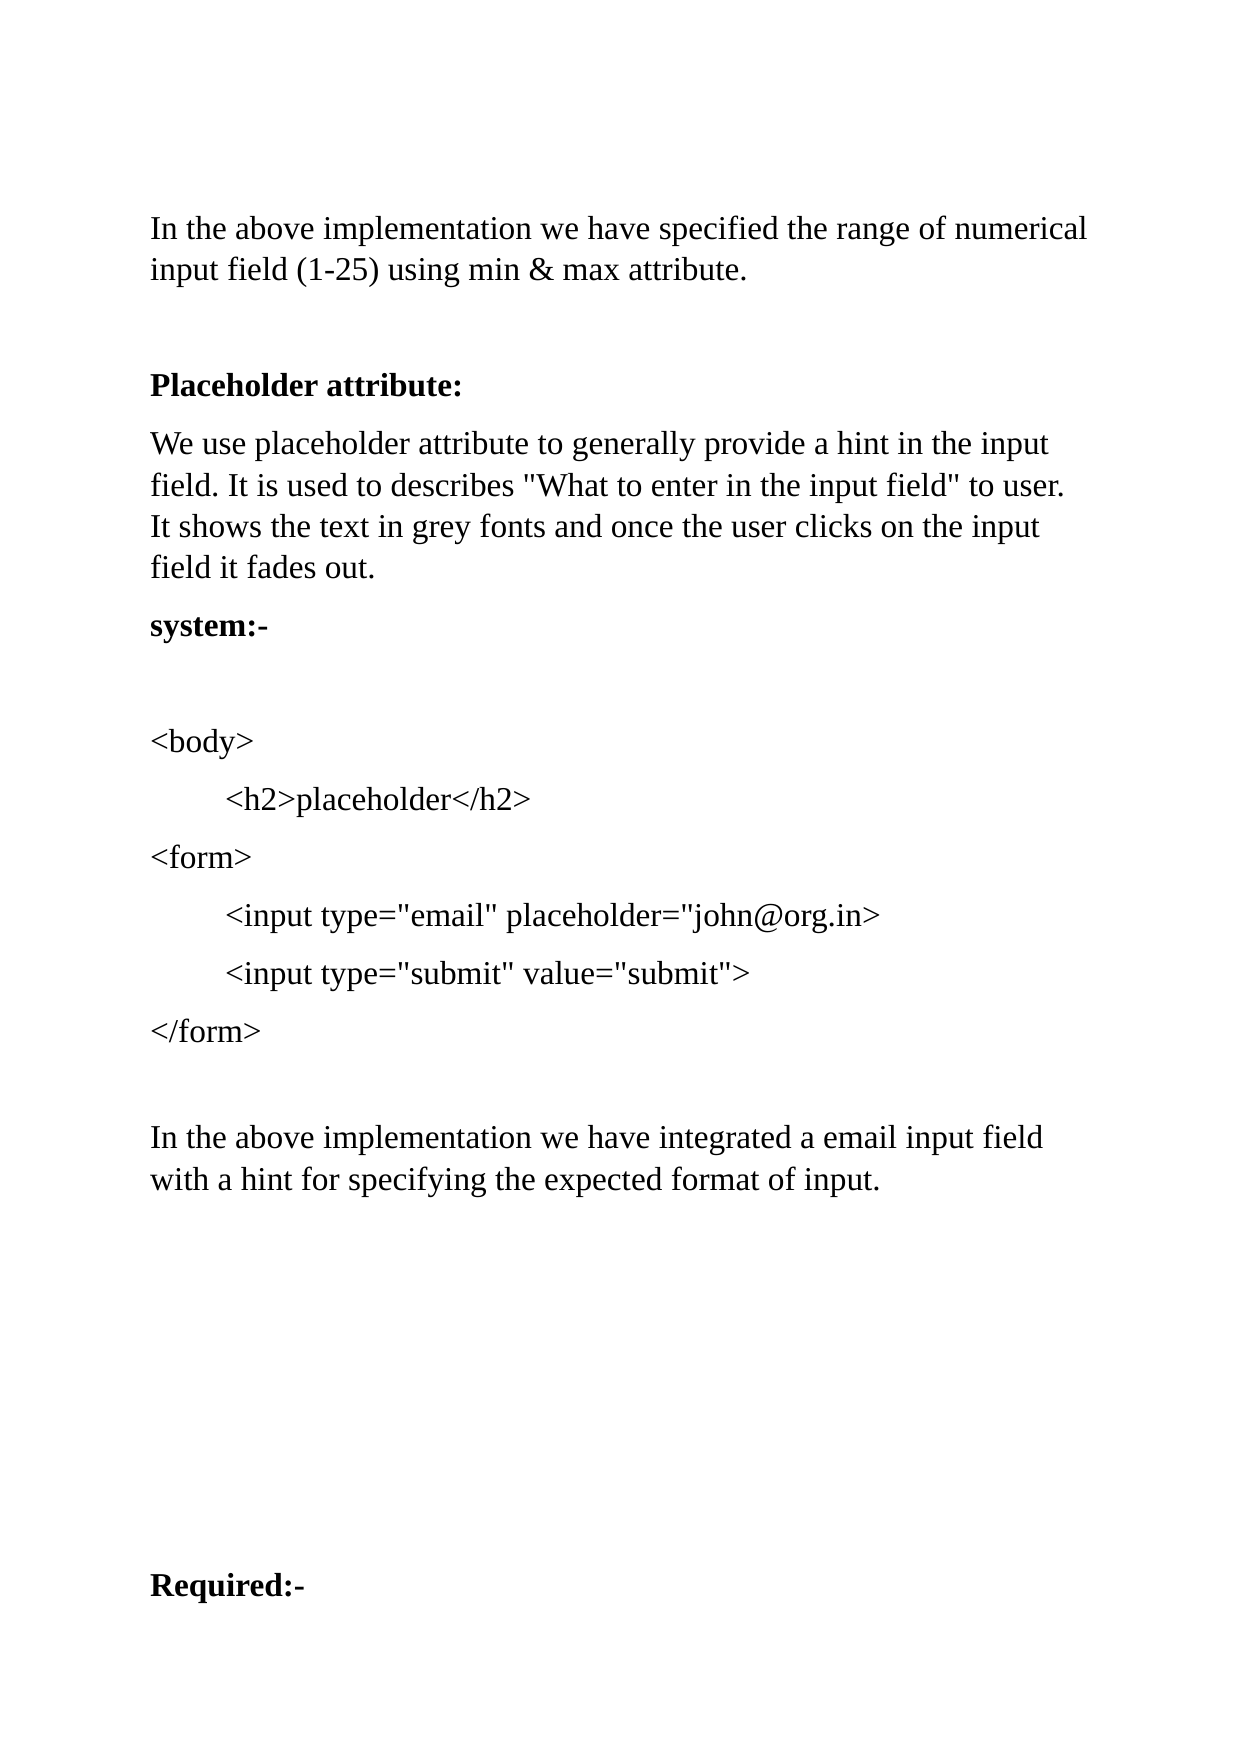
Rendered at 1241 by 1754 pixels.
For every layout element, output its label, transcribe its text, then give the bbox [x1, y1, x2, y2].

text We use placeholder attribute to generally provide a hint in the input field. It is used to describes "What to enter in the input field" to user. It shows the text in grey fonts and once the user clicks on the input field it fades out. [150, 423, 1090, 586]
text <body> [150, 722, 1090, 760]
text </form> [150, 1012, 1090, 1050]
text <input type="submit" value="submit"> [150, 954, 1090, 992]
text In the above implementation we have integrated a email input field with a hint for specifying the expected format of input. [150, 1117, 1090, 1197]
text In the above implementation we have specified the range of numerical input field (1-25) using min & max attribute. [150, 208, 1090, 288]
text system:- [150, 606, 1090, 644]
text <input type="email" placeholder="john@org.in> [150, 896, 1090, 934]
text <form> [150, 838, 1090, 876]
text <h2>placeholder</h2> [150, 779, 1090, 818]
text Required:- [150, 1565, 1090, 1603]
text Placeholder attribute: [150, 365, 1090, 404]
